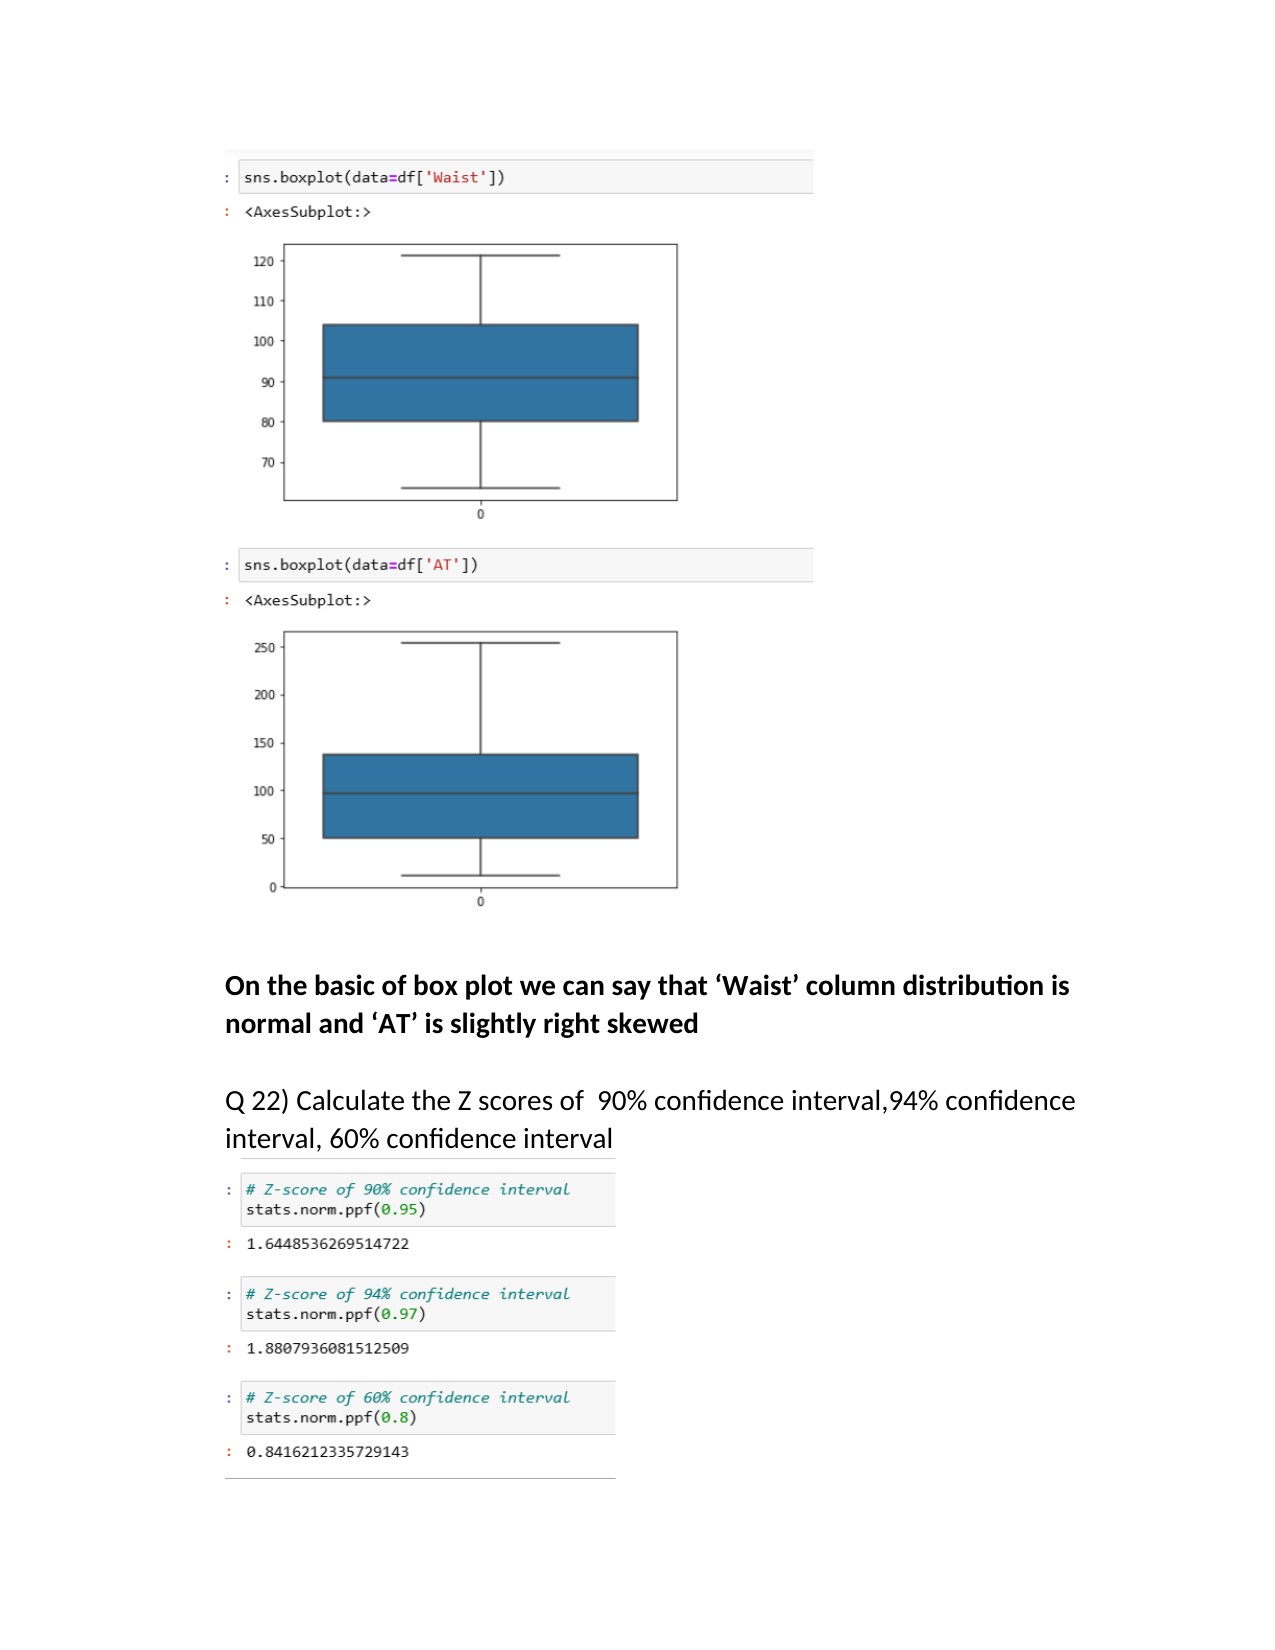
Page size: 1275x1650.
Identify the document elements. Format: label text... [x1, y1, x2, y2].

list Q 22) Calculate the Z scores of 90% confidence interval,94% confidence interval, 60% confidence interval [225, 1082, 1125, 1156]
picture [225, 150, 814, 927]
picture [225, 1158, 616, 1479]
list On the basic of box plot we can say that ‘Waist’ column distribution is normal and ‘AT’ is slightly right skewed [225, 967, 1125, 1041]
